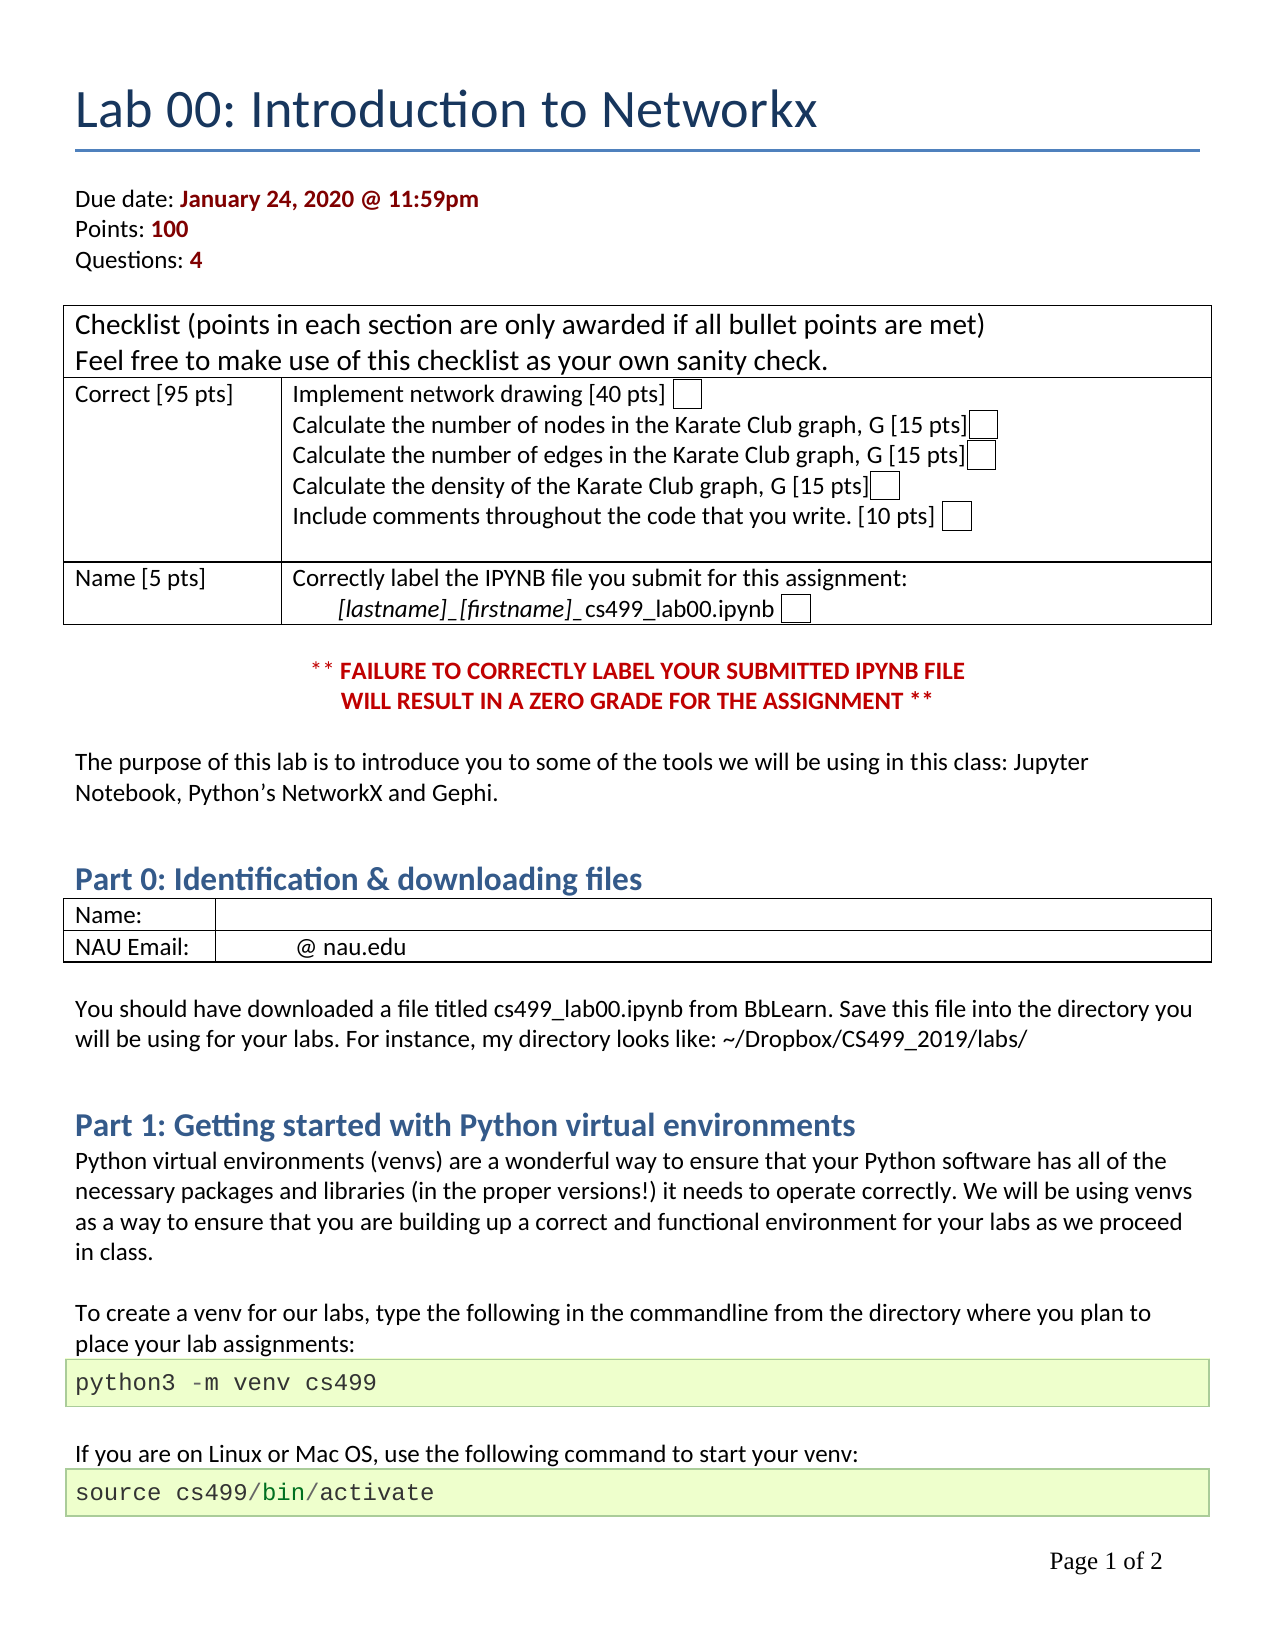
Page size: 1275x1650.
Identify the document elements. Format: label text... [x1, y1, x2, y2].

text To create a venv for our labs, type the following in the commandline from the directory where you plan to place your lab assignments: [75, 1297, 1200, 1358]
text python3 -m venv cs499 [67, 1360, 1208, 1406]
text The purpose of this lab is to introduce you to some of the tools we will be using in this class: Jupyter Notebook, Python’s NetworkX and Gephi. [75, 747, 1200, 808]
table_cell NAU Email: [64, 931, 215, 961]
table_header Name: [64, 899, 215, 930]
subtitle Part 1: Getting started with Python virtual environments [75, 1104, 1200, 1145]
table_cell Correctly label the IPYNB file you submit for this assignment: [lastname]_[firstname]_cs499_lab00.ipynb [282, 563, 1211, 623]
table_cell @ nau.edu [216, 931, 1211, 961]
title Lab 00: Introduction to Networkx [75, 75, 1200, 149]
table_cell Implement network drawing [40 pts] Calculate the number of nodes in the Karate Club graph, G [15 pts] Calculate the number of edges in the Karate Club graph, G [15 pts] Calculate the density of the Karate Club graph, G [15 pts] Include comments throughout the code that you write. [10 pts] [282, 378, 1211, 561]
text If you are on Linux or Mac OS, use the following command to start your venv: [75, 1438, 1200, 1468]
table_cell Name [5 pts] [64, 563, 281, 623]
text Due date: January 24, 2020 @ 11:59pm [75, 183, 1200, 213]
text Points: 100 [75, 213, 1200, 244]
table_header [216, 899, 1211, 930]
subtitle Part 0: Identification & downloading files [75, 858, 1200, 898]
table_cell Correct [95 pts] [64, 378, 281, 561]
text source cs499/bin/activate [67, 1470, 1208, 1515]
text Python virtual environments (venvs) are a wonderful way to ensure that your Python software has all of the necessary packages and libraries (in the proper versions!) it needs to operate correctly. We will be using venvs as a way to ensure that you are building up a correct and functional environment for your labs as we proceed in class. [75, 1145, 1200, 1267]
text ** FAILURE TO CORRECTLY LABEL YOUR SUBMITTED IPYNB FILE [75, 655, 1200, 686]
text You should have downloaded a file titled cs499_lab00.ipynb from BbLearn. Save this file into the directory you will be using for your labs. For instance, my directory looks like: ~/Dropbox/CS499_2019/labs/ [75, 993, 1200, 1054]
text WILL RESULT IN A ZERO GRADE FOR THE ASSIGNMENT ** [75, 686, 1200, 716]
text Questions: 4 [75, 244, 1200, 274]
table_header Checklist (points in each section are only awarded if all bullet points are met) Feel free to make use of this checklist as your own sanity check. [64, 306, 1211, 377]
